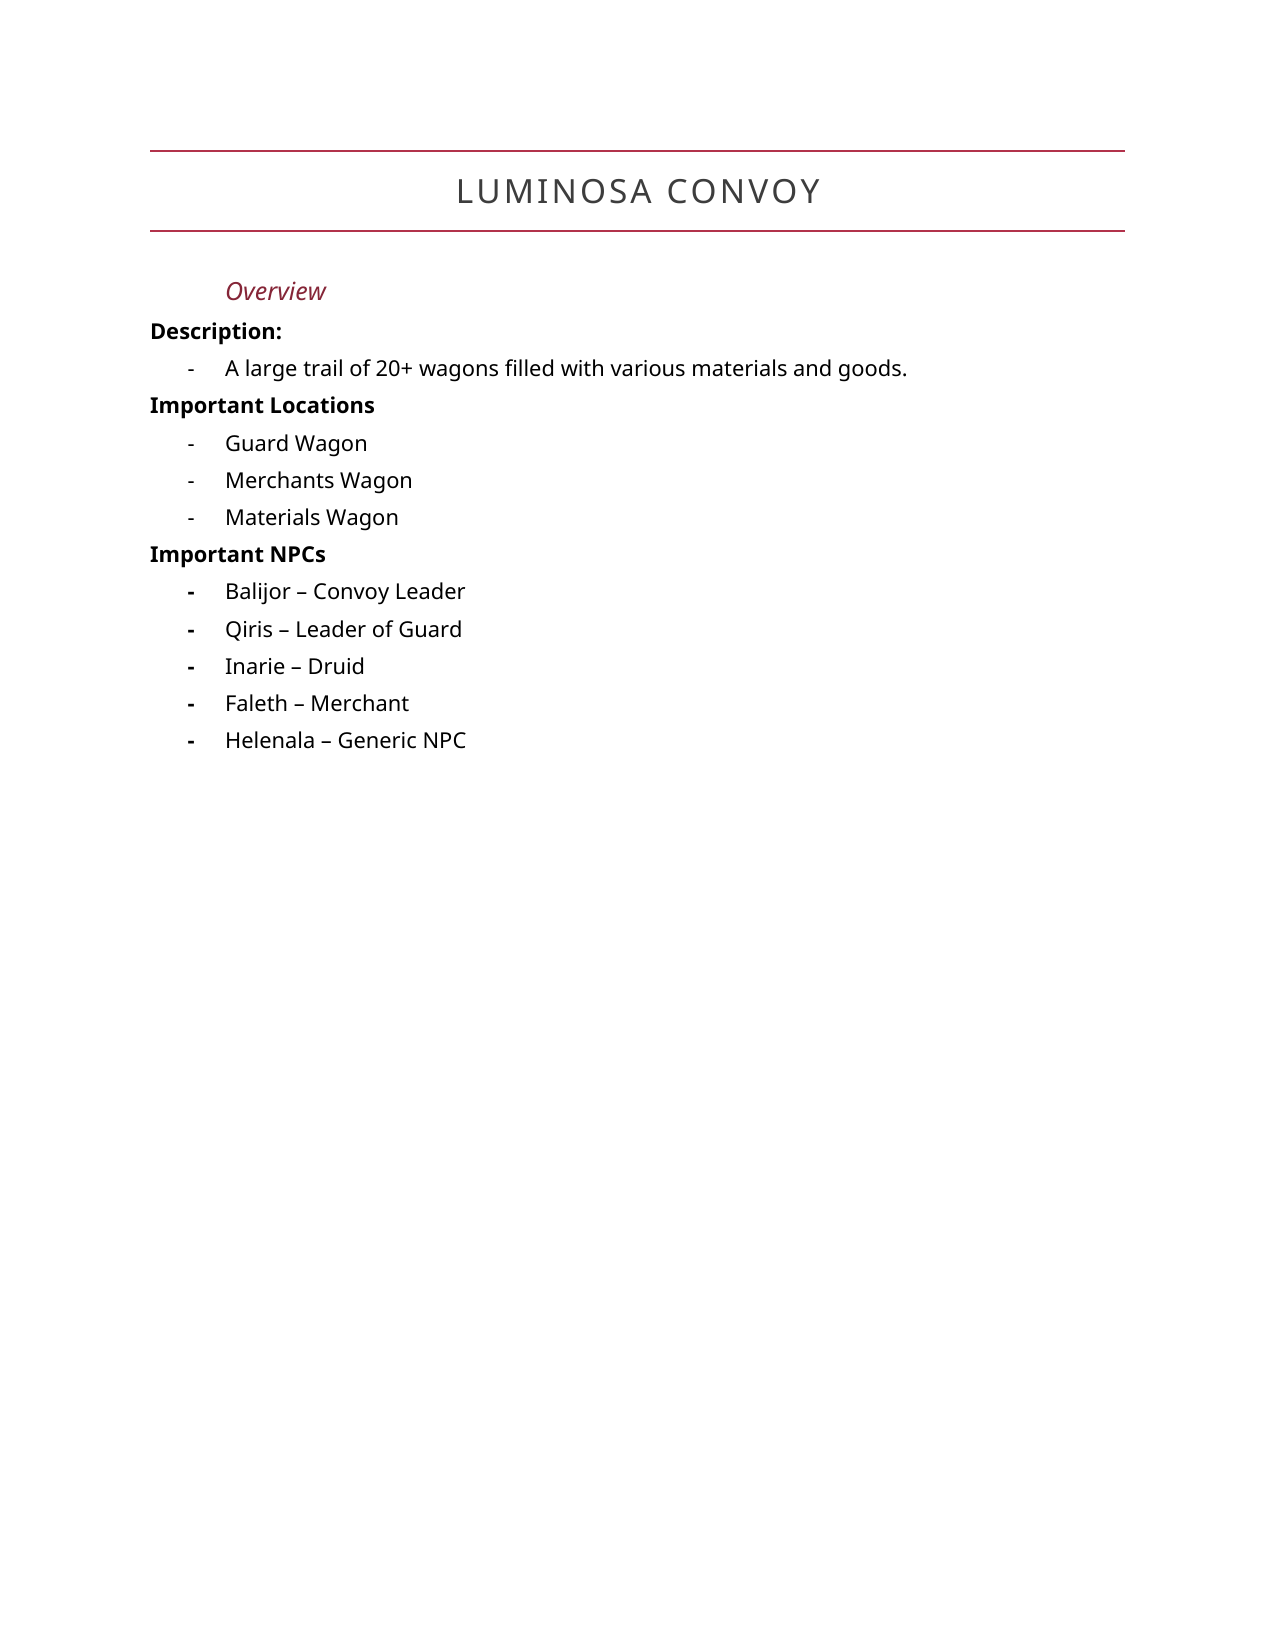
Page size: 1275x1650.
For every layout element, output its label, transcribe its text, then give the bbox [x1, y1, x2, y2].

text Overview [225, 273, 1050, 308]
title Luminosa COnvoy [150, 152, 1125, 230]
list Balijor – Convoy Leader [187, 576, 1125, 606]
list Materials Wagon [187, 502, 1125, 532]
list Inarie – Druid [187, 651, 1125, 681]
text Important NPCs [150, 539, 1125, 569]
list Guard Wagon [187, 428, 1125, 457]
text Description: [150, 316, 1125, 346]
list Helenala – Generic NPC [187, 725, 1125, 755]
list Merchants Wagon [187, 465, 1125, 494]
text Important Locations [150, 390, 1125, 420]
list Faleth – Merchant [187, 688, 1125, 718]
list Qiris – Leader of Guard [187, 613, 1125, 643]
list A large trail of 20+ wagons filled with various materials and goods. [187, 353, 1125, 383]
